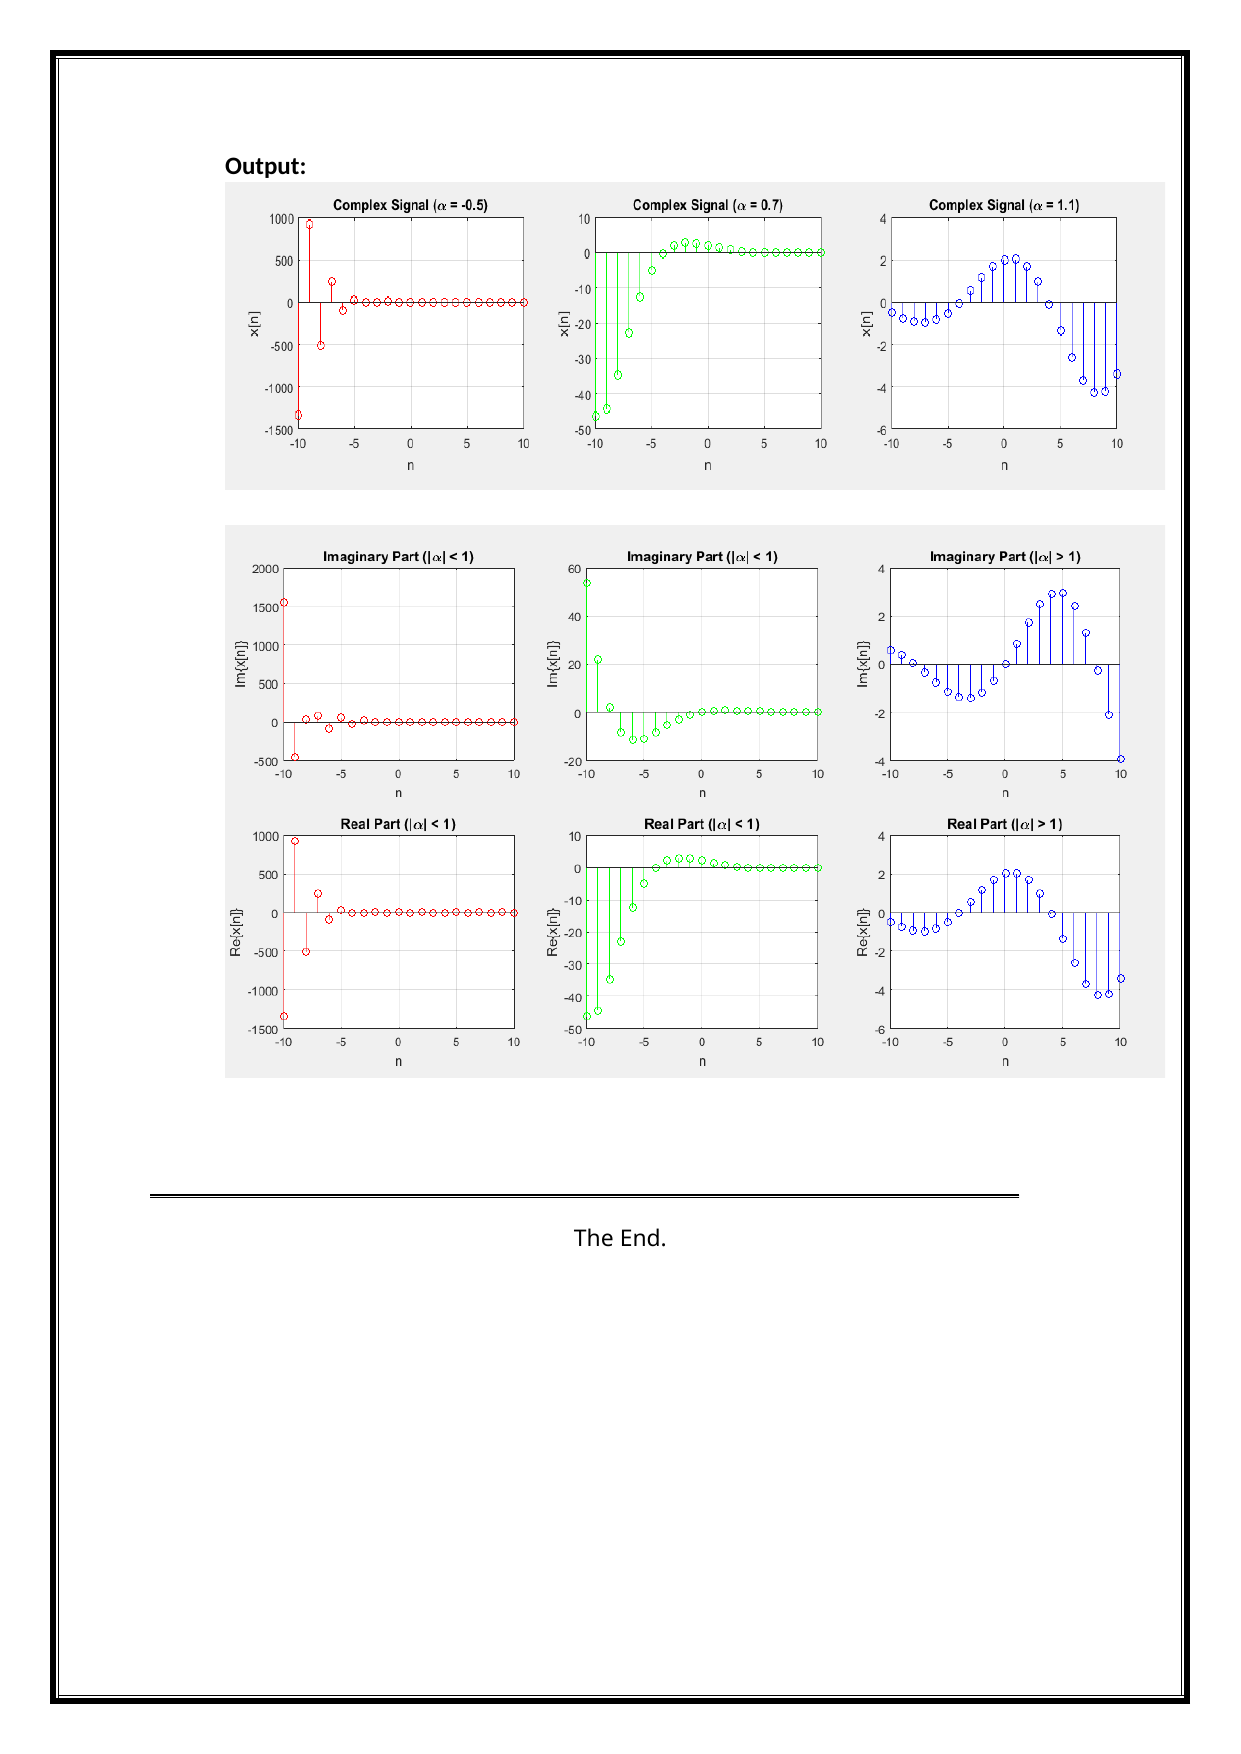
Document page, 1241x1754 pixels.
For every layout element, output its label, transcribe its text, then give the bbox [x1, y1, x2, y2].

picture [225, 182, 1166, 490]
list Output: [225, 150, 1090, 181]
picture [225, 524, 1166, 1078]
text The End. [150, 1221, 1090, 1253]
